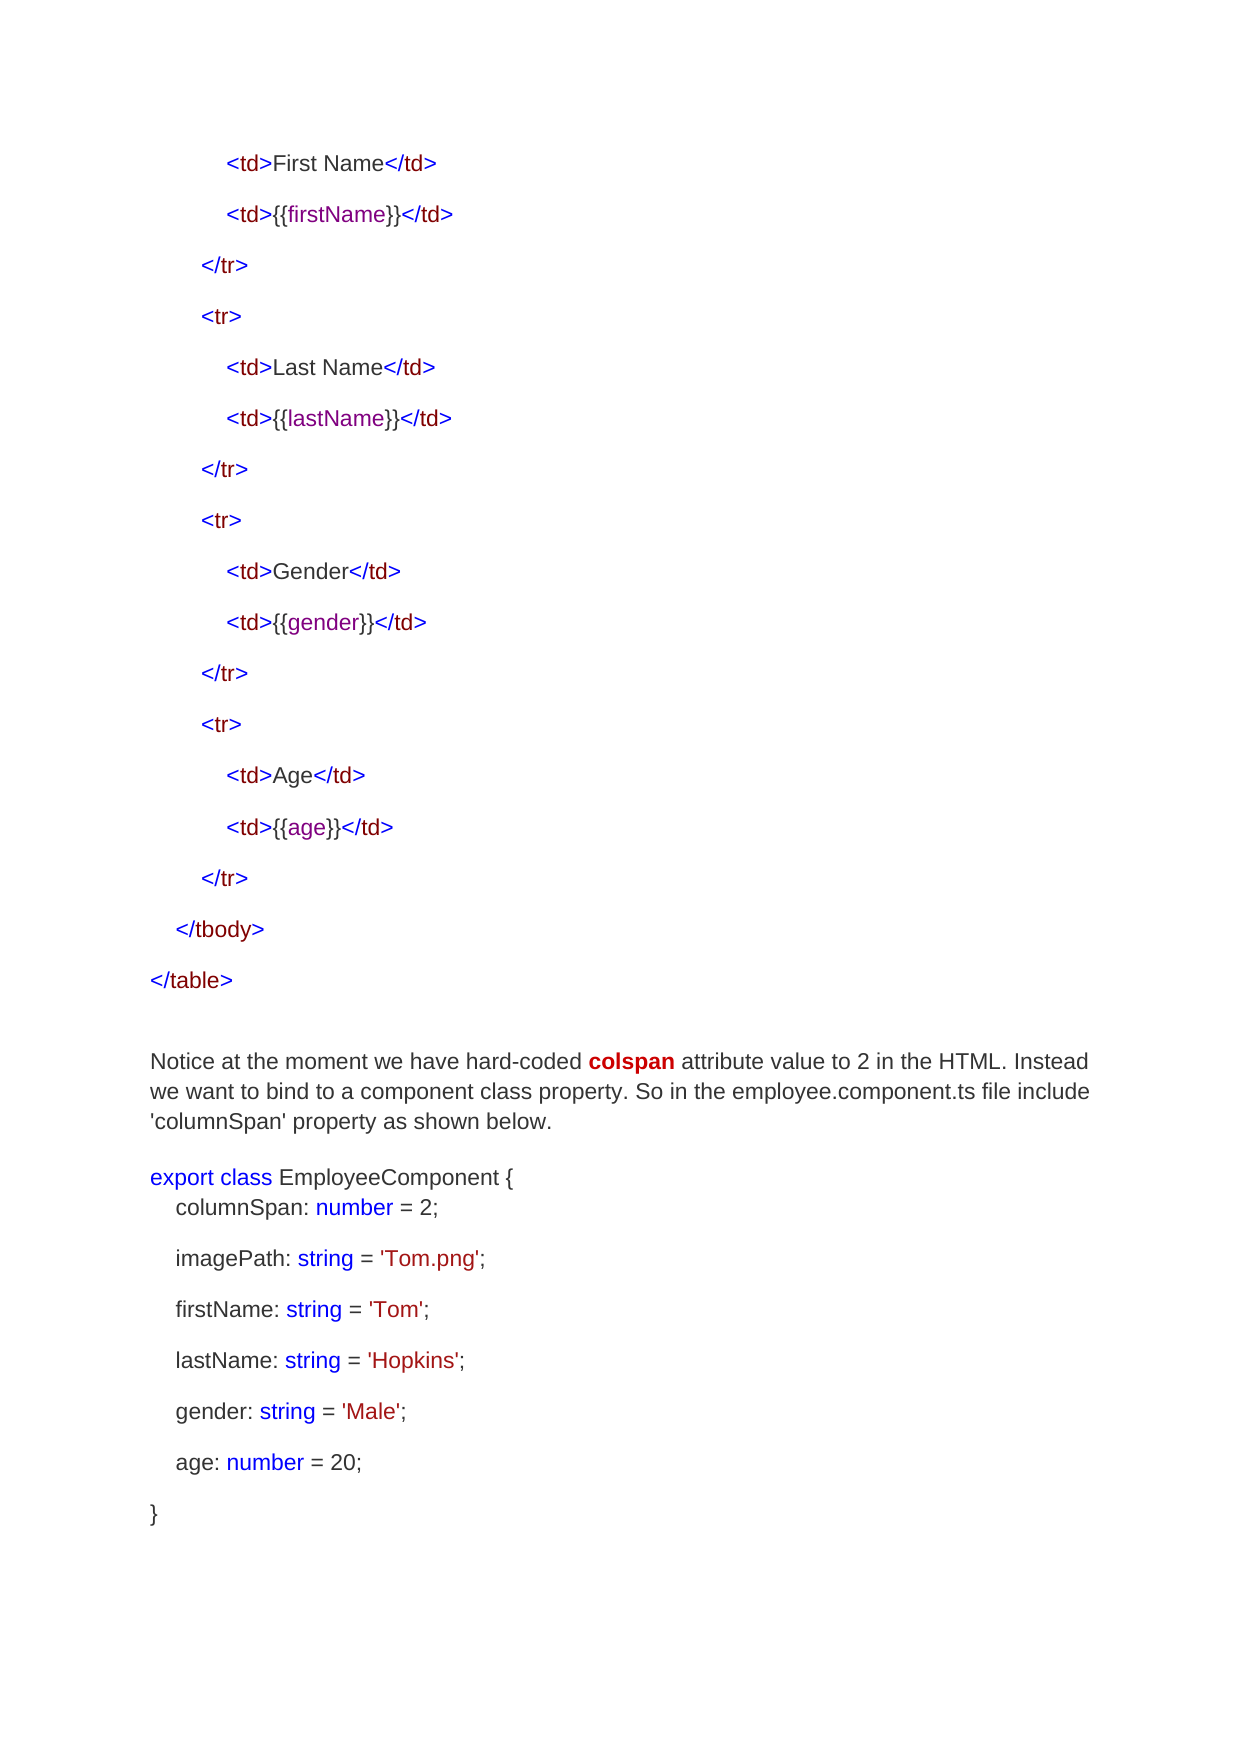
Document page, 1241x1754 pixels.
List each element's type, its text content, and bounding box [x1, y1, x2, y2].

text columnSpan: number = 2; [150, 1194, 1090, 1220]
text </table> [150, 967, 1090, 993]
text Notice at the moment we have hard-coded colspan attribute value to 2 in the HTML. Instead we want to bind to a component class property. So in the employee.component.ts file include 'columnSpan' property as shown below. [150, 1018, 1090, 1135]
text </tr> [150, 456, 1090, 483]
text </tr> [150, 864, 1090, 891]
text <td>{{lastName}}</td> [150, 405, 1090, 432]
text gender: string = 'Male'; [150, 1398, 1090, 1424]
text </tbody> [150, 916, 1090, 942]
text firstName: string = 'Tom'; [150, 1296, 1090, 1322]
text <td>Gender</td> [150, 558, 1090, 585]
text lastName: string = 'Hopkins'; [150, 1347, 1090, 1373]
text export class EmployeeComponent { [150, 1163, 1090, 1190]
text <tr> [150, 507, 1090, 534]
text <td>{{age}}</td> [150, 813, 1090, 840]
text } [150, 1500, 1090, 1526]
text age: number = 20; [150, 1449, 1090, 1475]
text <td>First Name</td> [150, 150, 1090, 176]
text <td>{{gender}}</td> [150, 609, 1090, 636]
text <tr> [150, 711, 1090, 738]
text </tr> [150, 252, 1090, 278]
text <tr> [150, 303, 1090, 329]
text </tr> [150, 660, 1090, 687]
text imagePath: string = 'Tom.png'; [150, 1245, 1090, 1271]
text <td>{{firstName}}</td> [150, 201, 1090, 227]
text <td>Age</td> [150, 762, 1090, 789]
text <td>Last Name</td> [150, 354, 1090, 381]
